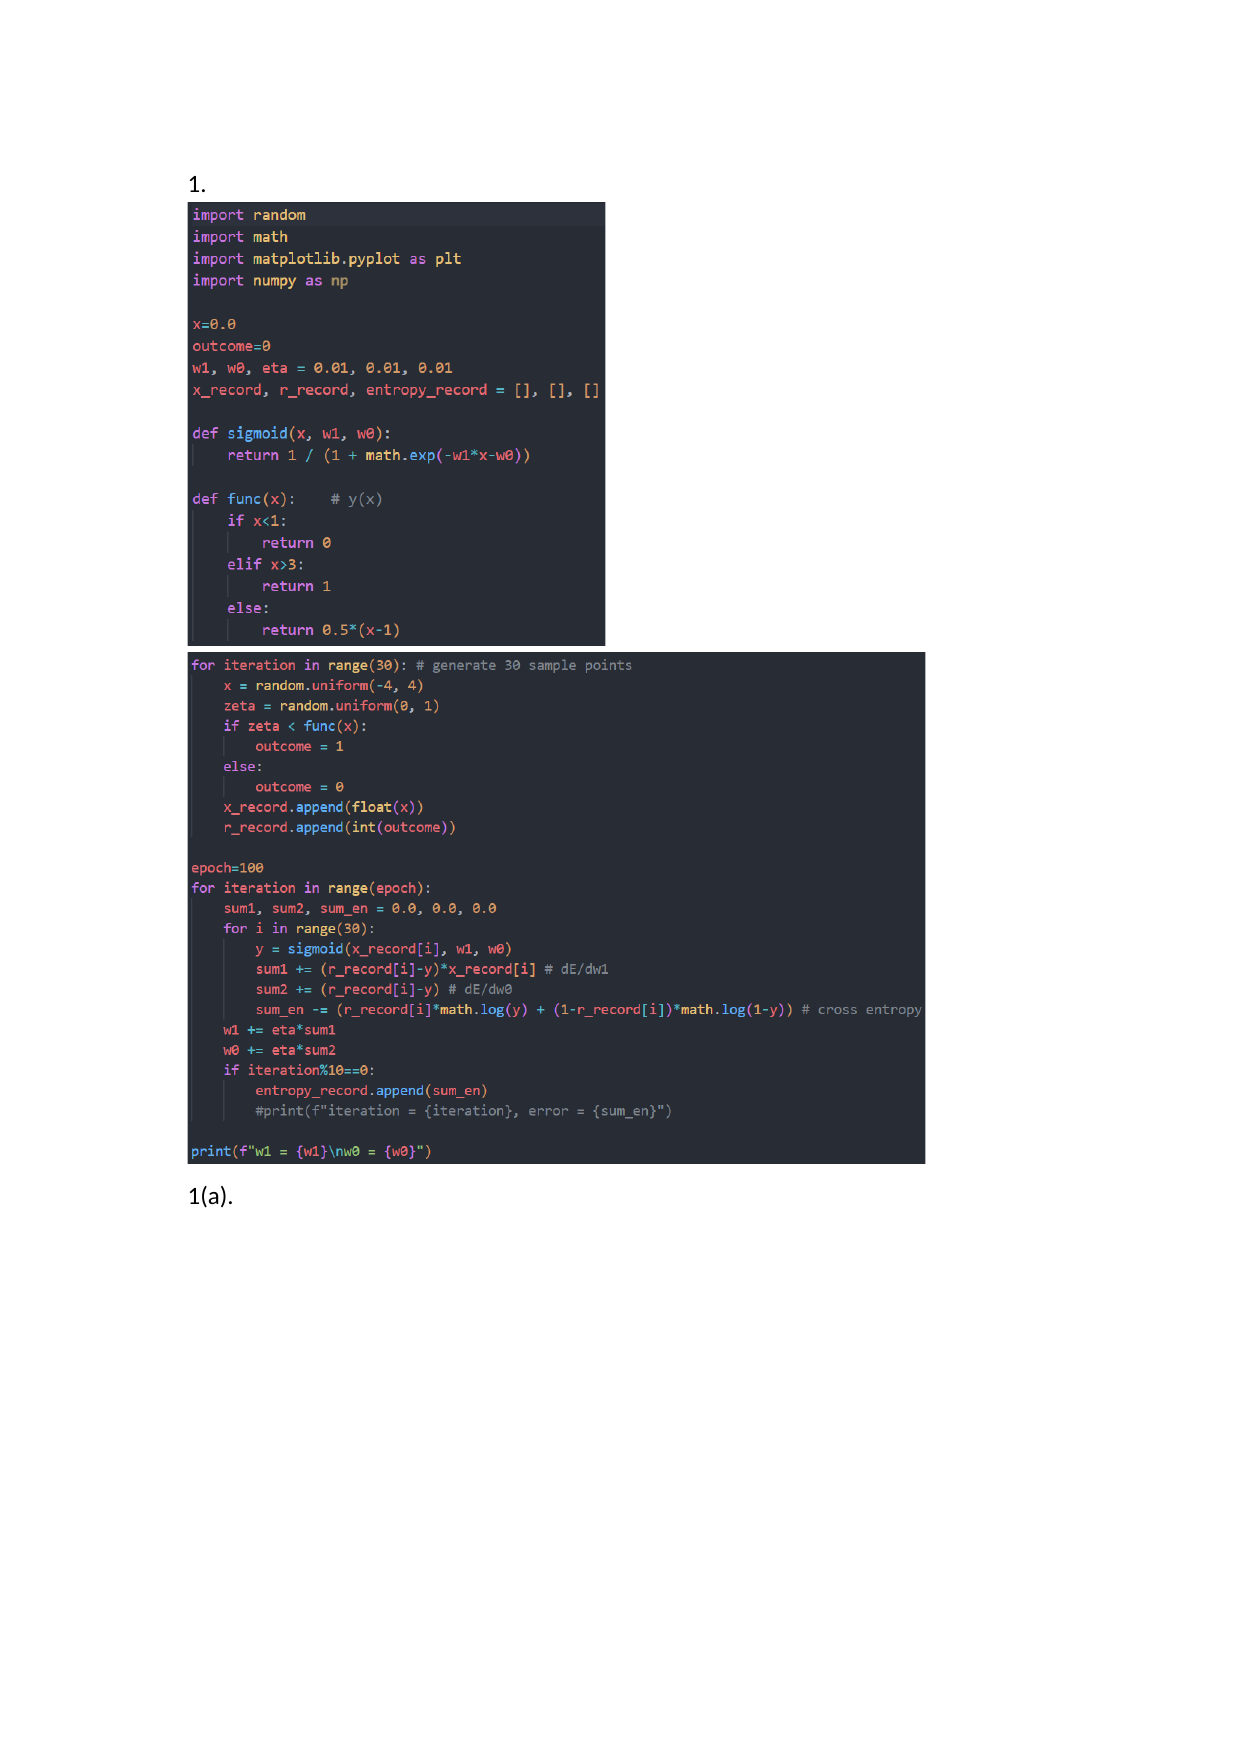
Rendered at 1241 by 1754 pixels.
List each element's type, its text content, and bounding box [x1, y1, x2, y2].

picture [187, 202, 606, 646]
picture [187, 652, 926, 1164]
text 1(a). [187, 1177, 1053, 1214]
text 1. [187, 164, 1053, 202]
